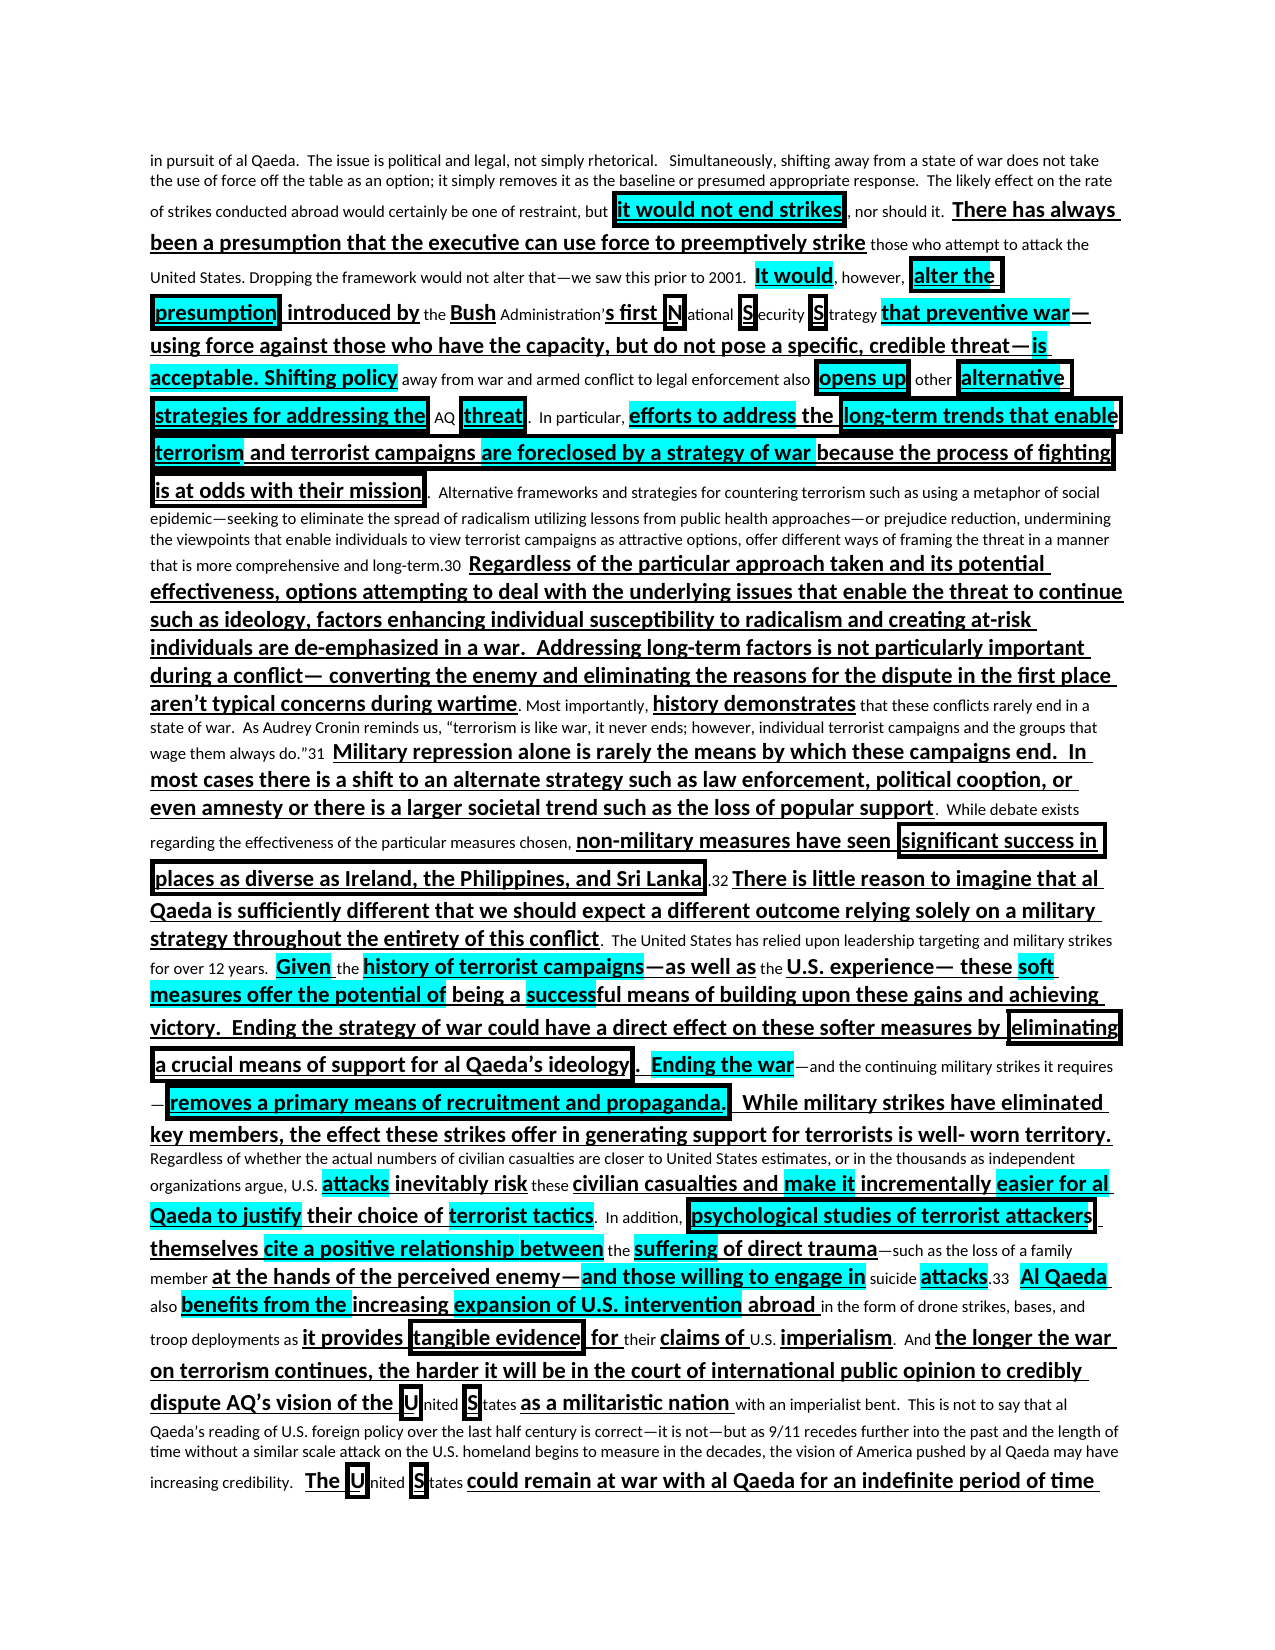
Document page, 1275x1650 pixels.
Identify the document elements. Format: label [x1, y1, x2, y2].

text [150, 150, 1125, 1499]
